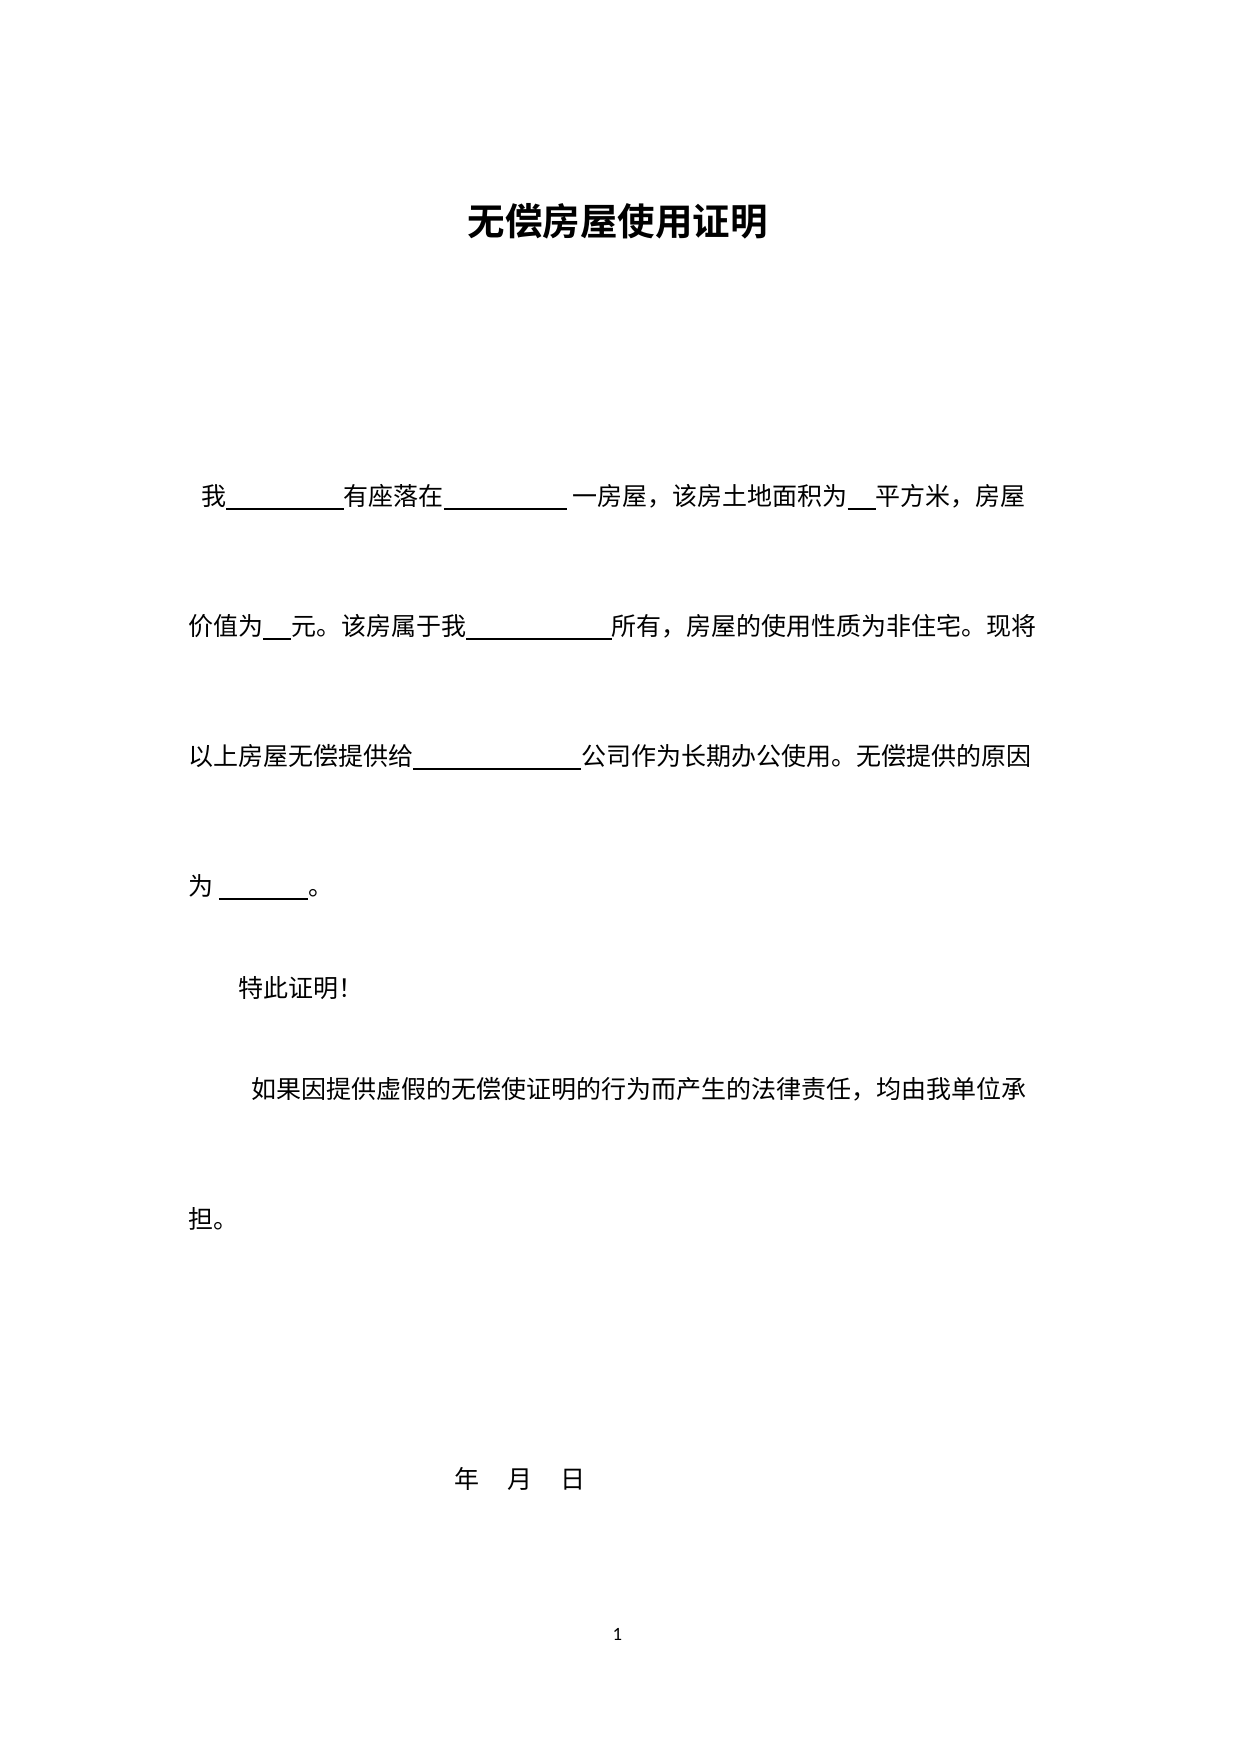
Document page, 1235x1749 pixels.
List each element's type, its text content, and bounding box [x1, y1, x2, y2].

subtitle 无偿房屋使用证明 [188, 186, 1046, 251]
text 如果因提供虚假的无偿使证明的行为而产生的法律责任，均由我单位承担。 年 月 日 [188, 1055, 1046, 1510]
text 我 有座落在 一房屋，该房土地面积为 平方米，房屋价值为 元。该房属于我 所有，房屋的使用性质为非住宅。现将以上房屋无偿提供给 公司作为长期办公使用。无偿提供的原因为 。 [188, 332, 1046, 917]
text 特此证明！ [188, 954, 1046, 1019]
